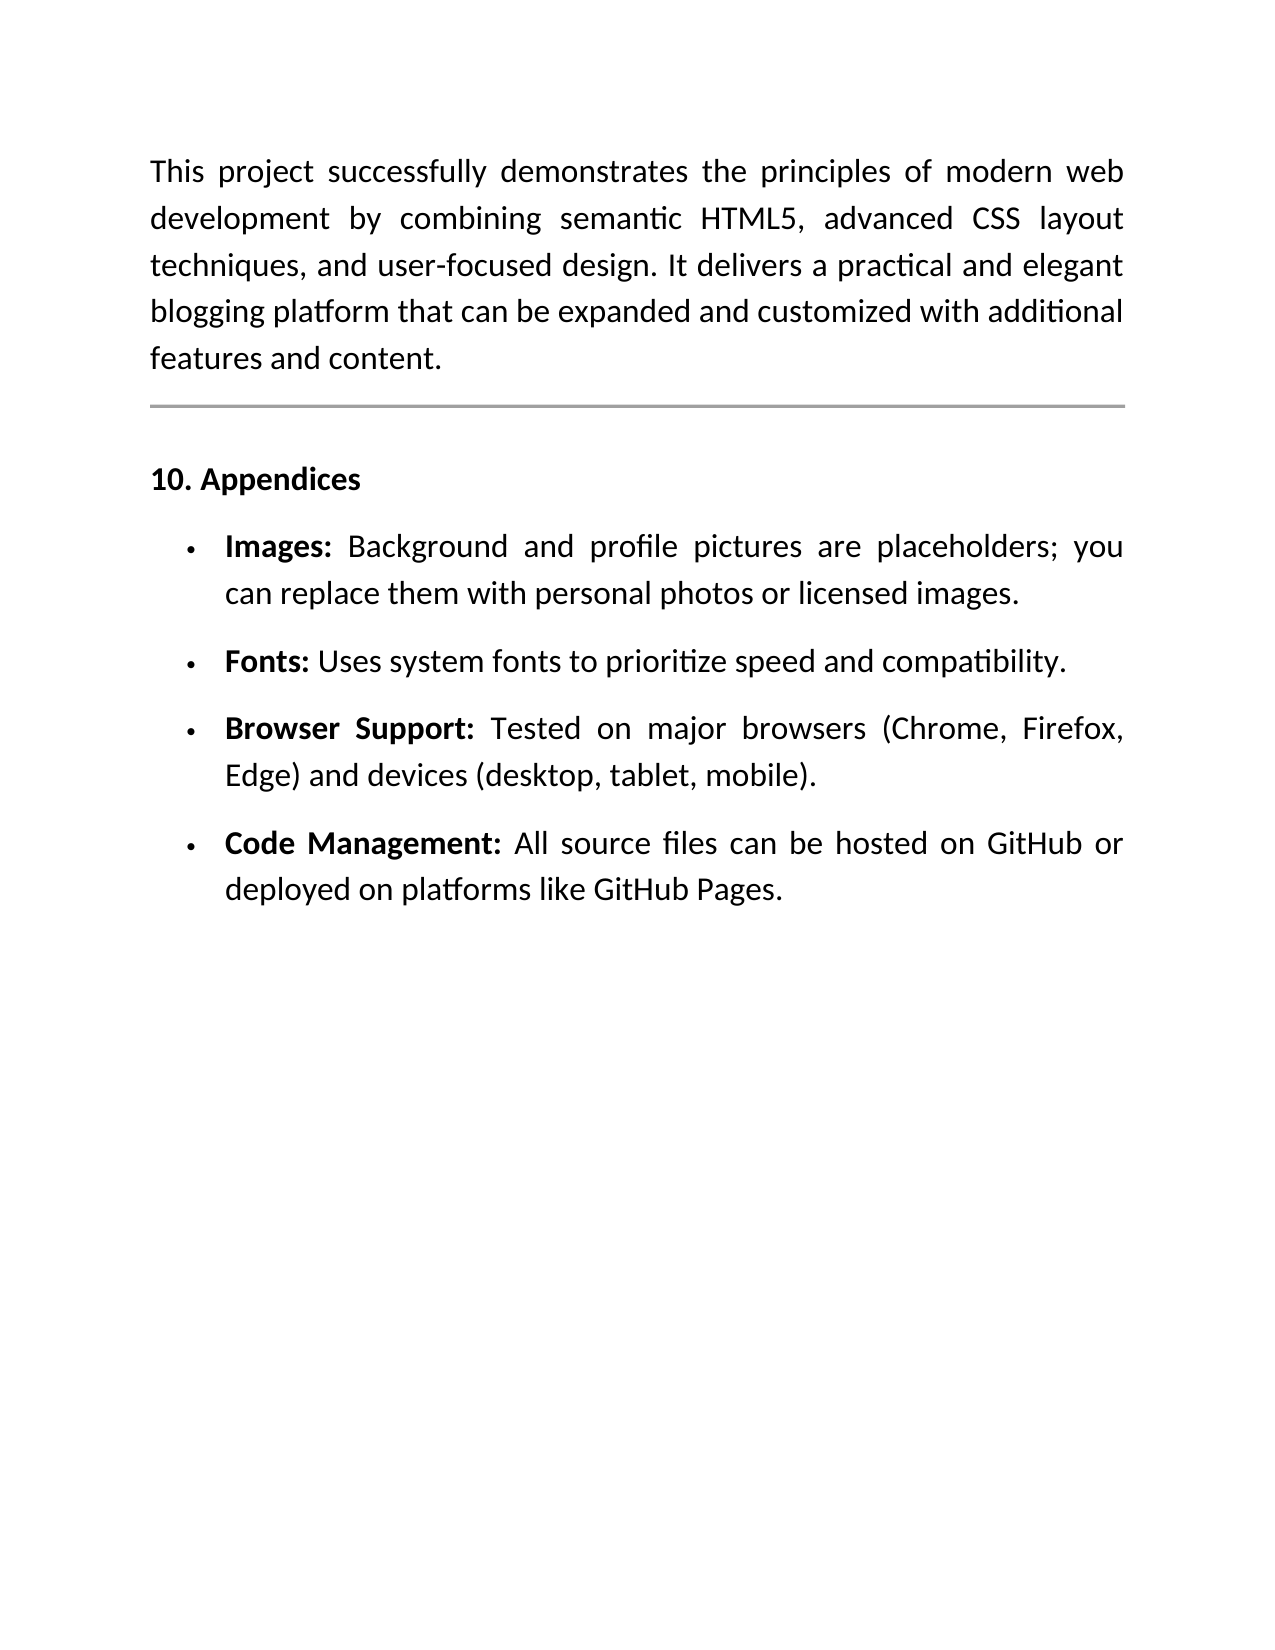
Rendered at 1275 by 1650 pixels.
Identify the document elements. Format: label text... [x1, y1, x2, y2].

list Code Management: All source files can be hosted on GitHub or deployed on platforms like GitHub Pages. [187, 822, 1125, 909]
list Images: Background and profile pictures are placeholders; you can replace them with personal photos or licensed images. [187, 525, 1125, 613]
text This project successfully demonstrates the principles of modern web development by combining semantic HTML5, advanced CSS layout techniques, and user-focused design. It delivers a practical and elegant blogging platform that can be expanded and customized with additional features and content. [150, 150, 1125, 378]
list Browser Support: Tested on major browsers (Chrome, Firefox, Edge) and devices (desktop, tablet, mobile). [187, 707, 1125, 795]
text 10. Appendices [150, 458, 1125, 498]
list Fonts: Uses system fonts to prioritize speed and compatibility. [187, 640, 1125, 680]
